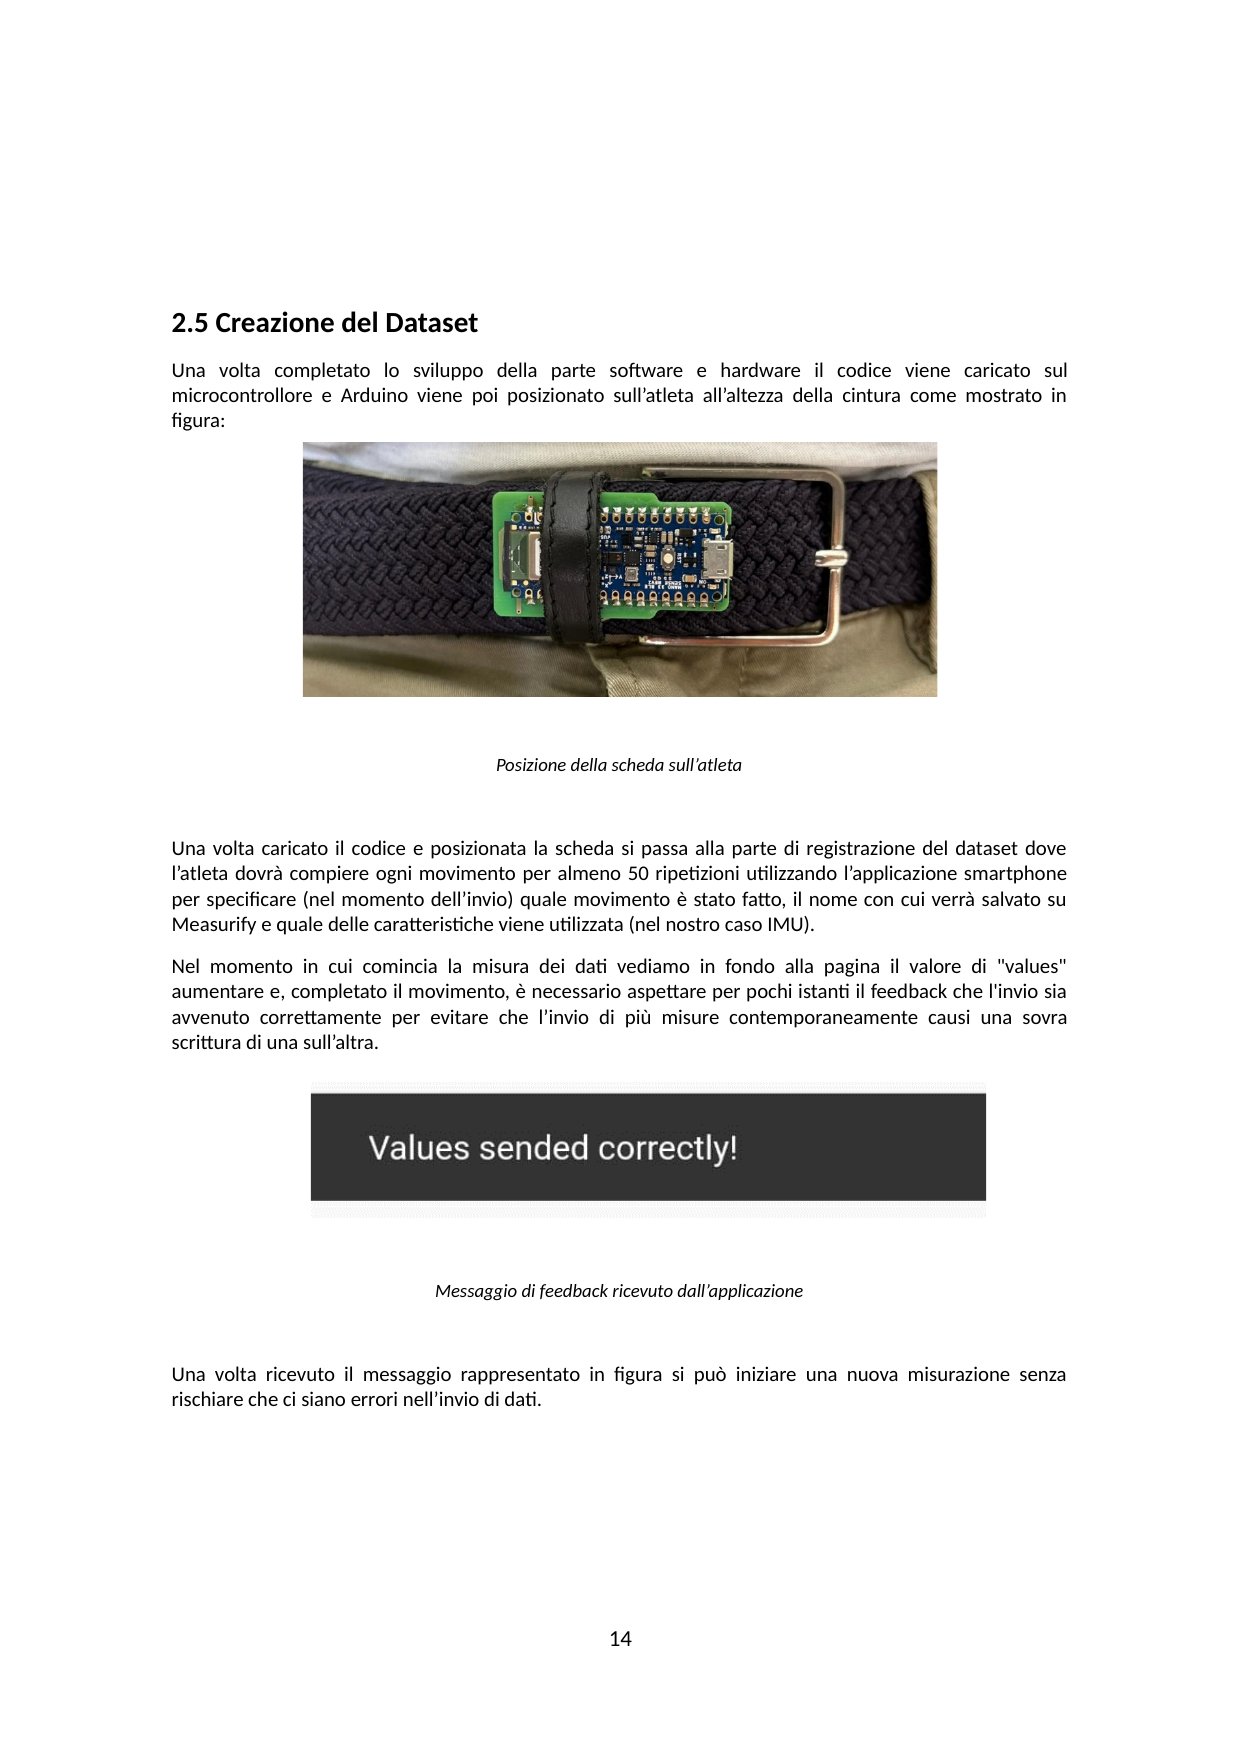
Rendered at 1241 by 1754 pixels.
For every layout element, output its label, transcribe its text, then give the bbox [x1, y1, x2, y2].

text Messaggio di feedback ricevuto dall’applicazione [171, 1279, 1069, 1302]
text Nel momento in cui comincia la misura dei dati vediamo in fondo alla pagina il valore di "values" aumentare e, completato il movimento, è necessario aspettare per pochi istanti il feedback che l'invio sia avvenuto correttamente per evitare che l’invio di più misure contemporaneamente causi una sovra scrittura di una sull’altra. [171, 953, 1069, 1055]
picture [302, 442, 938, 697]
text Una volta caricato il codice e posizionata la scheda si passa alla parte di registrazione del dataset dove l’atleta dovrà compiere ogni movimento per almeno 50 ripetizioni utilizzando l’applicazione smartphone per specificare (nel momento dell’invio) quale movimento è stato fatto, il nome con cui verrà salvato su Measurify e quale delle caratteristiche viene utilizzata (nel nostro caso IMU). [171, 835, 1069, 937]
picture [310, 1081, 987, 1218]
text Una volta ricevuto il messaggio rappresentato in figura si può iniziare una nuova misurazione senza rischiare che ci siano errori nell’invio di dati. [171, 1361, 1069, 1412]
text Una volta completato lo sviluppo della parte software e hardware il codice viene caricato sul microcontrollore e Arduino viene poi posizionato sull’atleta all’altezza della cintura come mostrato in figura: [171, 357, 1069, 433]
text Posizione della scheda sull’atleta [171, 753, 1069, 776]
text 2.5 Creazione del Dataset [148, 304, 1069, 340]
